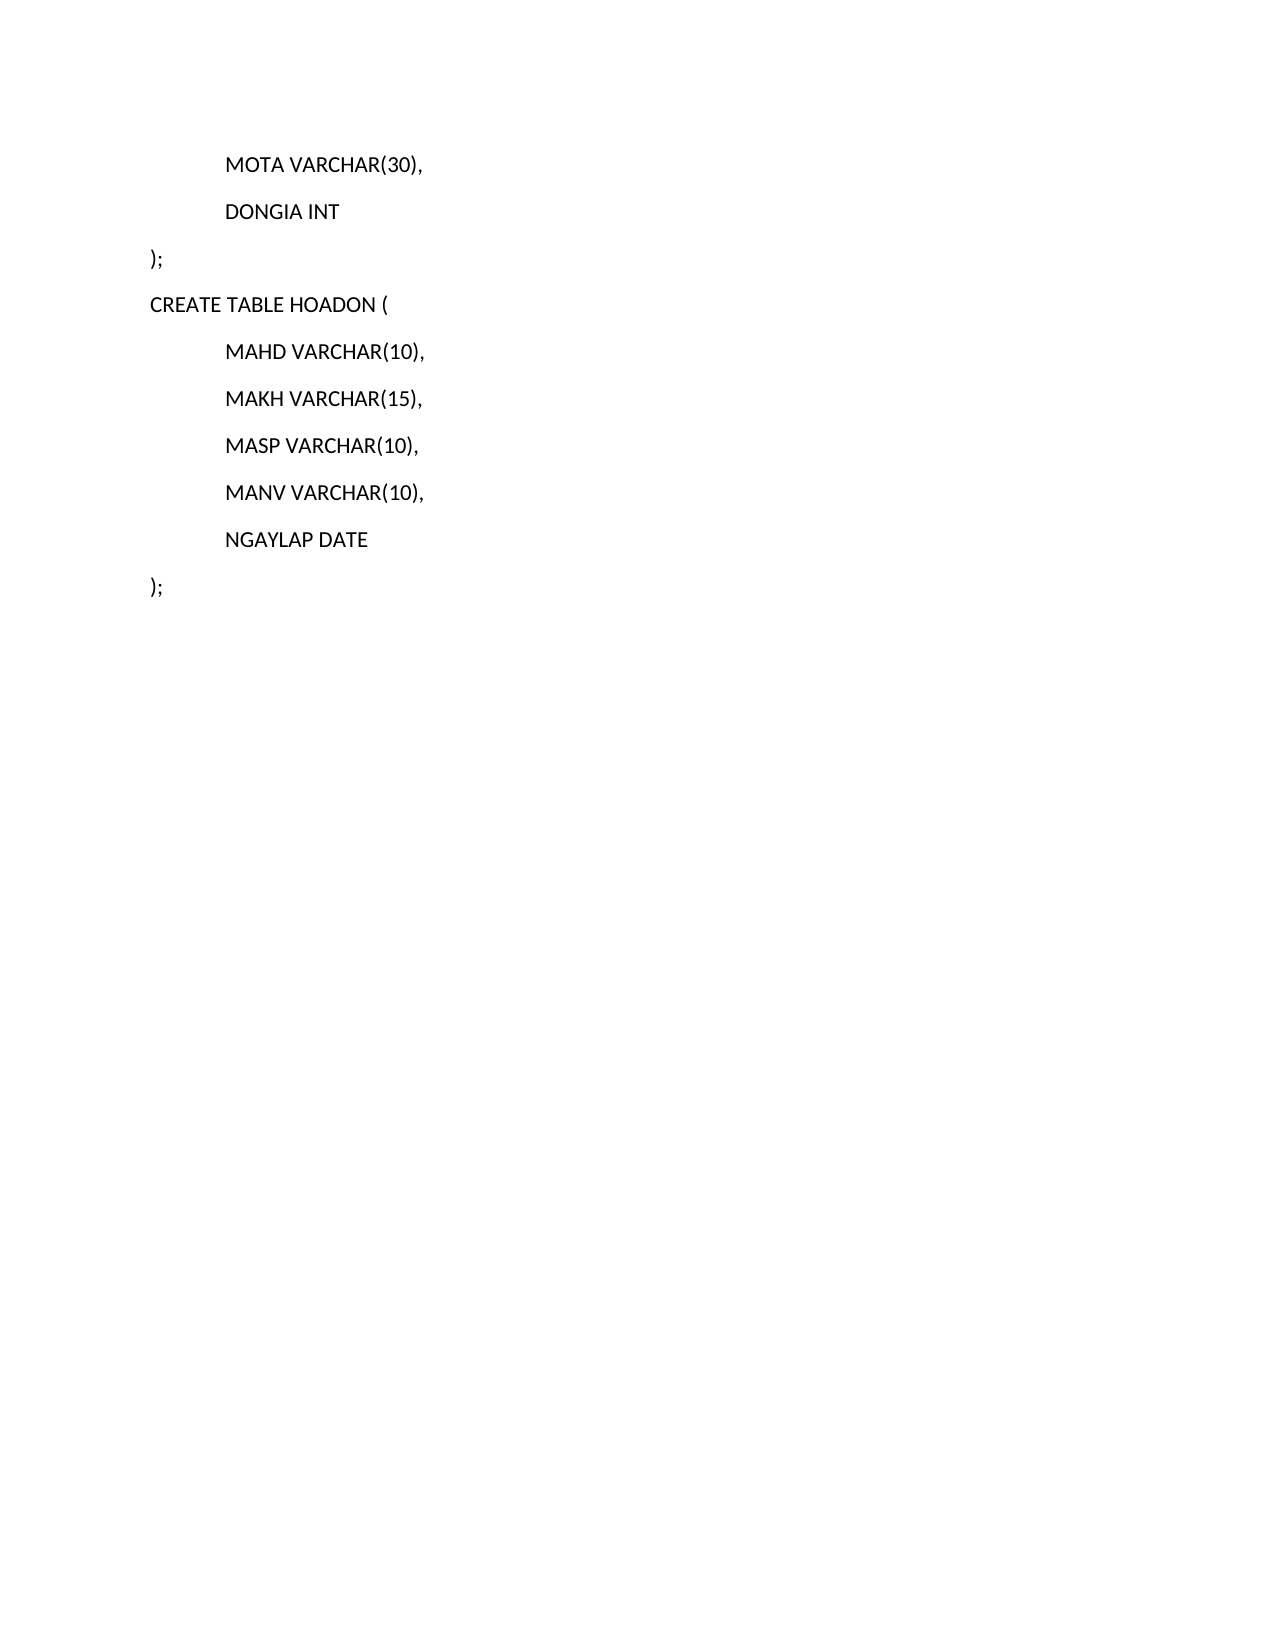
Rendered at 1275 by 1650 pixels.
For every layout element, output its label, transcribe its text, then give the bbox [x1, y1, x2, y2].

text MAHD VARCHAR(10), [150, 337, 1125, 366]
text MASP VARCHAR(10), [150, 431, 1125, 459]
text MOTA VARCHAR(30), [150, 150, 1125, 178]
text ); [150, 572, 1125, 600]
text NGAYLAP DATE [150, 525, 1125, 553]
text ); [150, 244, 1125, 272]
text MAKH VARCHAR(15), [150, 384, 1125, 412]
text CREATE TABLE HOADON ( [150, 291, 1125, 319]
text MANV VARCHAR(10), [150, 478, 1125, 506]
text DONGIA INT [150, 197, 1125, 225]
